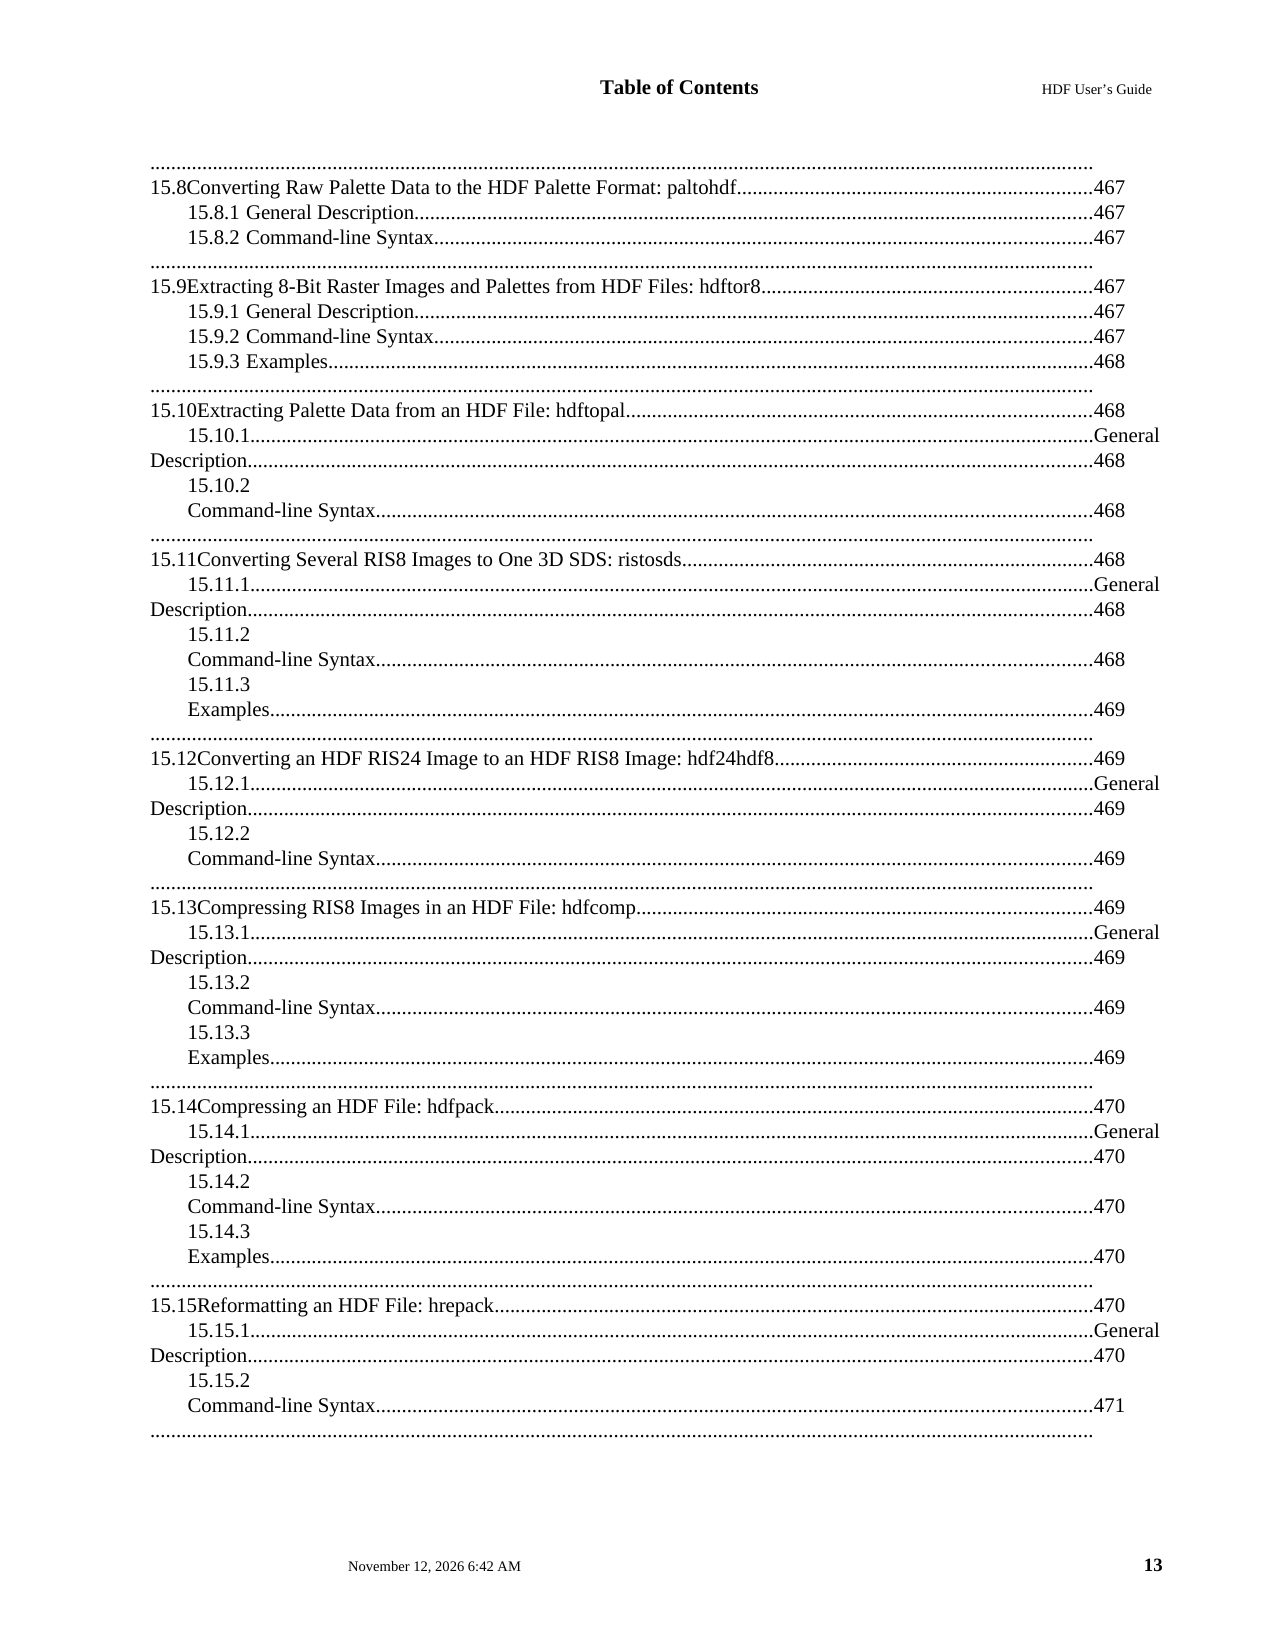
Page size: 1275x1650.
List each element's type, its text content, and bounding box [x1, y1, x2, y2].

subtitle 15.13Compressing RIS8 Images in an HDF File: hdfcomp 469 [150, 870, 1162, 919]
subtitle 15.8.1 General Description 467 [150, 199, 1162, 224]
subtitle 15.13.1 General Description 469 [150, 919, 1162, 969]
subtitle 15.14.3 Examples 470 [150, 1218, 1162, 1268]
subtitle 15.15Reformatting an HDF File: hrepack 470 [150, 1268, 1162, 1317]
subtitle 15.11.3 Examples 469 [150, 671, 1162, 721]
subtitle 15.15.2 Command-line Syntax 471 [150, 1367, 1162, 1417]
subtitle 15.9Extracting 8-Bit Raster Images and Palettes from HDF Files: hdftor8 467 [150, 249, 1162, 298]
subtitle 15.12Converting an HDF RIS24 Image to an HDF RIS8 Image: hdf24hdf8 469 [150, 721, 1162, 770]
subtitle 15.13.2 Command-line Syntax 469 [150, 969, 1162, 1019]
subtitle 15.8.2 Command-line Syntax 467 [150, 224, 1162, 249]
subtitle 15.14.2 Command-line Syntax 470 [150, 1168, 1162, 1218]
subtitle 15.10Extracting Palette Data from an HDF File: hdftopal 468 [150, 373, 1162, 422]
subtitle 15.9.1 General Description 467 [150, 298, 1162, 323]
subtitle 15.12.1 General Description 469 [150, 770, 1162, 820]
subtitle 15.15.1 General Description 470 [150, 1317, 1162, 1367]
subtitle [150, 1417, 1162, 1442]
subtitle 15.14Compressing an HDF File: hdfpack 470 [150, 1069, 1162, 1118]
subtitle 15.14.1 General Description 470 [150, 1118, 1162, 1168]
subtitle 15.10.2 Command-line Syntax 468 [150, 472, 1162, 522]
subtitle 15.11.1 General Description 468 [150, 571, 1162, 621]
subtitle 15.8Converting Raw Palette Data to the HDF Palette Format: paltohdf 467 [150, 150, 1162, 199]
subtitle 15.11.2 Command-line Syntax 468 [150, 621, 1162, 671]
subtitle 15.9.2 Command-line Syntax 467 [150, 323, 1162, 348]
subtitle 15.11Converting Several RIS8 Images to One 3D SDS: ristosds 468 [150, 522, 1162, 571]
subtitle 15.9.3 Examples 468 [150, 348, 1162, 373]
subtitle 15.13.3 Examples 469 [150, 1019, 1162, 1069]
subtitle 15.12.2 Command-line Syntax 469 [150, 820, 1162, 870]
subtitle 15.10.1 General Description 468 [150, 422, 1162, 472]
